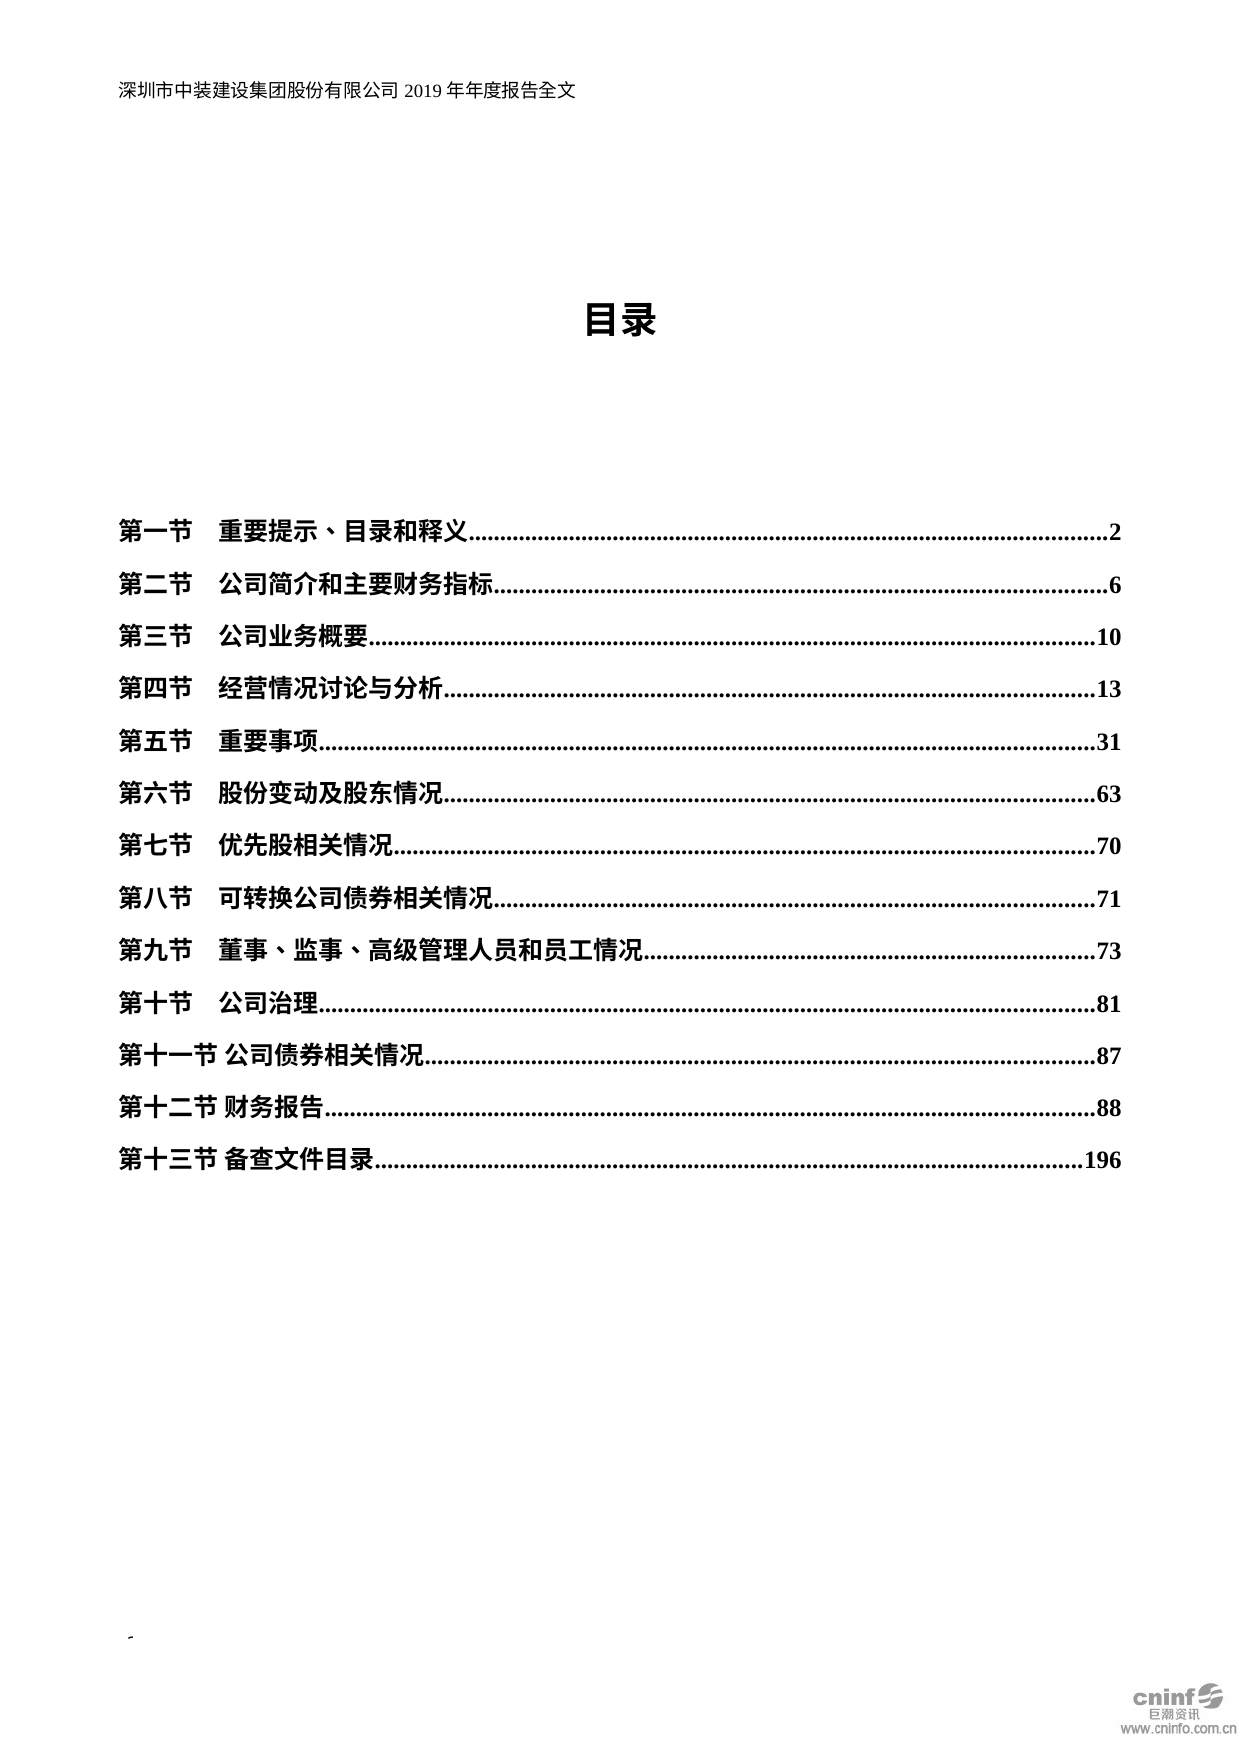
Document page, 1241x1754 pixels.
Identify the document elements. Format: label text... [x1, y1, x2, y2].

picture [1115, 1680, 1240, 1737]
text 目录 [160, 295, 1081, 343]
